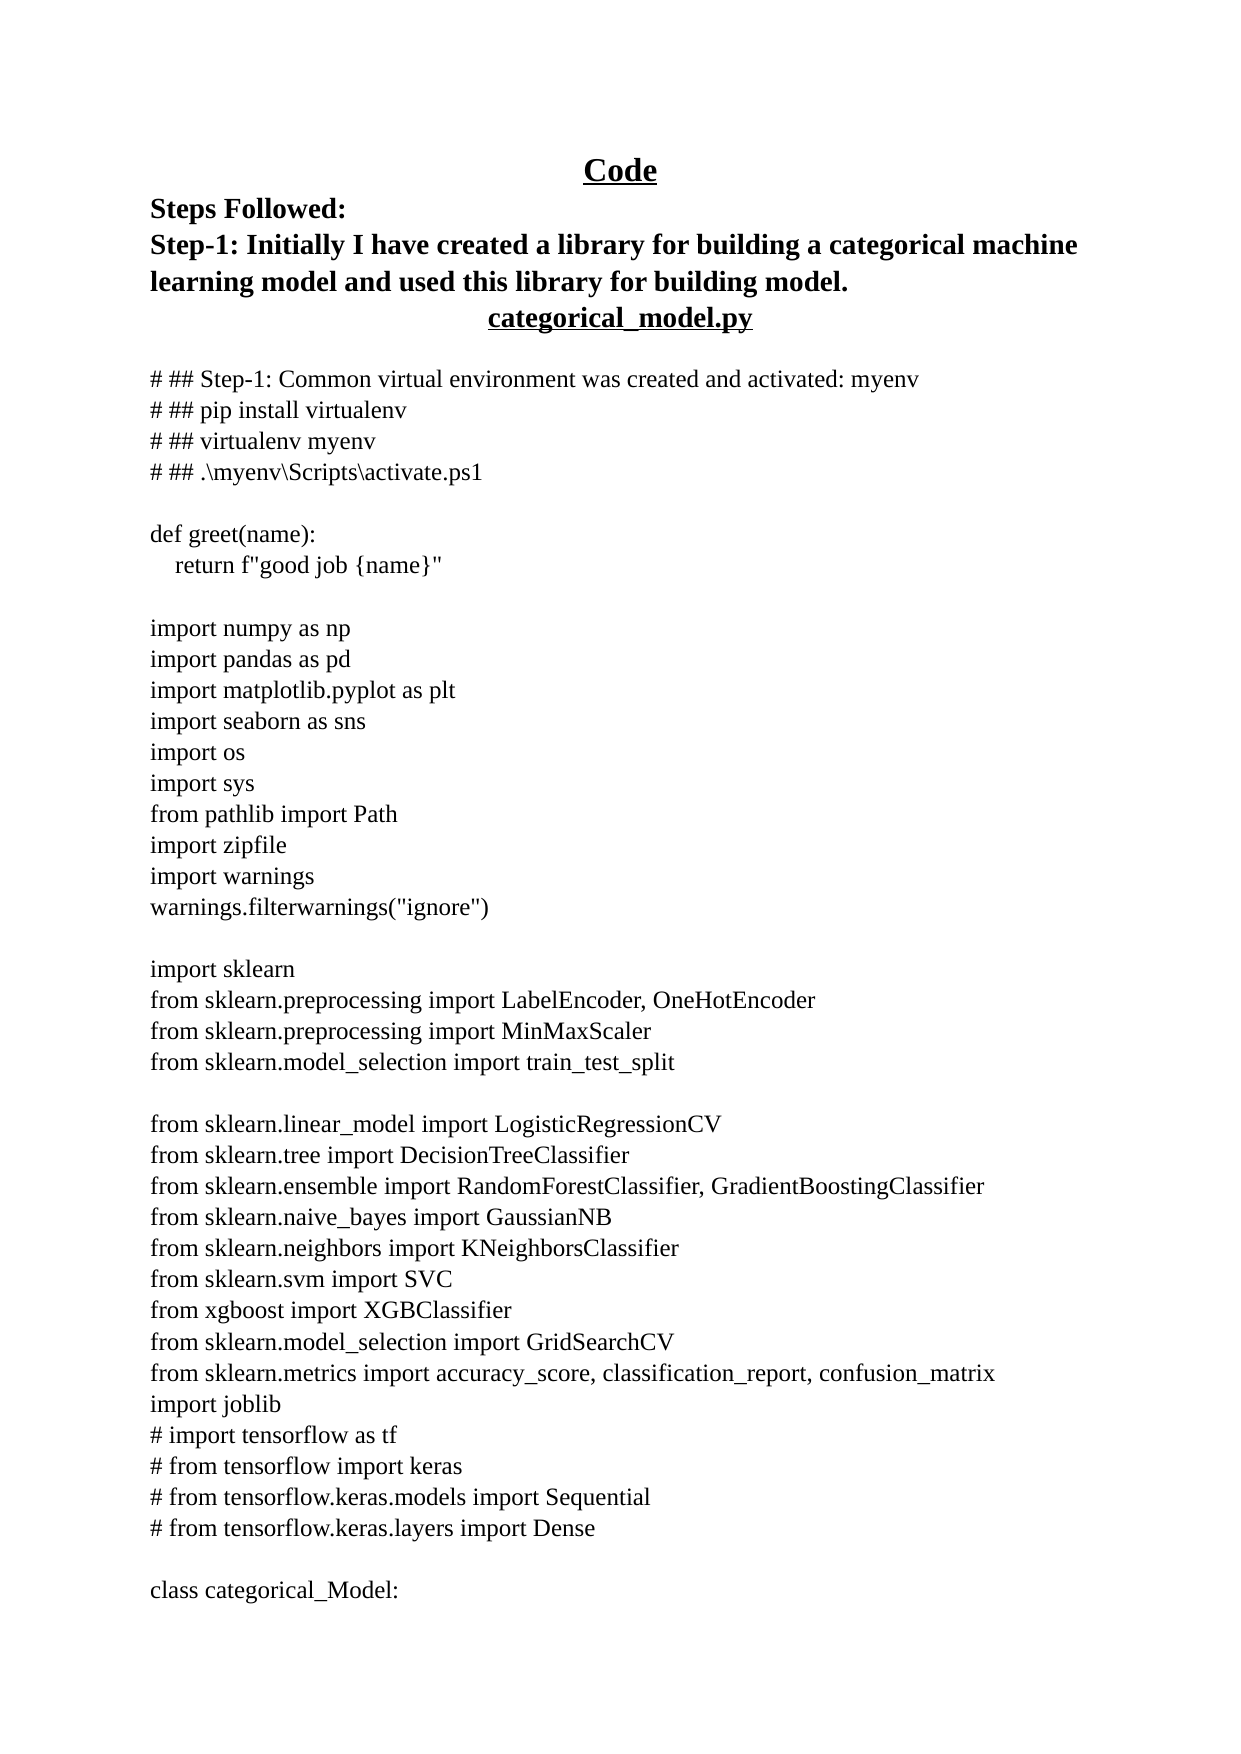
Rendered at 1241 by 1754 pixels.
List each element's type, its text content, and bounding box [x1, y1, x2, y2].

text import pandas as pd [150, 644, 1090, 672]
text from sklearn.model_selection import train_test_split [150, 1047, 1090, 1076]
text warnings.filterwarnings("ignore") [150, 892, 1090, 921]
text import seaborn as sns [150, 706, 1090, 734]
text import zipfile [150, 830, 1090, 859]
text from sklearn.linear_model import LogisticRegressionCV [150, 1109, 1090, 1138]
text return f"good job {name}" [150, 551, 1090, 579]
text # ## pip install virtualenv [150, 395, 1090, 424]
text Steps Followed: [150, 191, 1090, 225]
text import warnings [150, 861, 1090, 890]
text import sys [150, 768, 1090, 797]
text Code [150, 150, 1090, 188]
text # ## .\myenv\Scripts\activate.ps1 [150, 457, 1090, 486]
text import numpy as np [150, 613, 1090, 641]
text # from tensorflow import keras [150, 1451, 1090, 1479]
text import matplotlib.pyplot as plt [150, 675, 1090, 703]
text class categorical_Model: [150, 1575, 1090, 1604]
text import sklearn [150, 954, 1090, 983]
text # from tensorflow.keras.models import Sequential [150, 1482, 1090, 1511]
text # ## virtualenv myenv [150, 426, 1090, 455]
text from xgboost import XGBClassifier [150, 1296, 1090, 1324]
text from sklearn.tree import DecisionTreeClassifier [150, 1140, 1090, 1169]
text from sklearn.model_selection import GridSearchCV [150, 1327, 1090, 1355]
text from sklearn.naive_bayes import GaussianNB [150, 1202, 1090, 1231]
text from sklearn.preprocessing import LabelEncoder, OneHotEncoder [150, 985, 1090, 1014]
text def greet(name): [150, 519, 1090, 548]
text from sklearn.preprocessing import MinMaxScaler [150, 1016, 1090, 1045]
text from sklearn.neighbors import KNeighborsClassifier [150, 1233, 1090, 1262]
text # import tensorflow as tf [150, 1420, 1090, 1448]
text from sklearn.svm import SVC [150, 1264, 1090, 1293]
text from sklearn.metrics import accuracy_score, classification_report, confusion_matrix [150, 1358, 1090, 1386]
text Step-1: Initially I have created a library for building a categorical machine learning model and used this library for building model. [150, 227, 1090, 297]
text from sklearn.ensemble import RandomForestClassifier, GradientBoostingClassifier [150, 1171, 1090, 1200]
text # from tensorflow.keras.layers import Dense [150, 1513, 1090, 1542]
text import os [150, 737, 1090, 766]
text import joblib [150, 1389, 1090, 1417]
text from pathlib import Path [150, 799, 1090, 828]
text # ## Step-1: Common virtual environment was created and activated: myenv [150, 364, 1090, 393]
text categorical_model.py [150, 300, 1090, 333]
